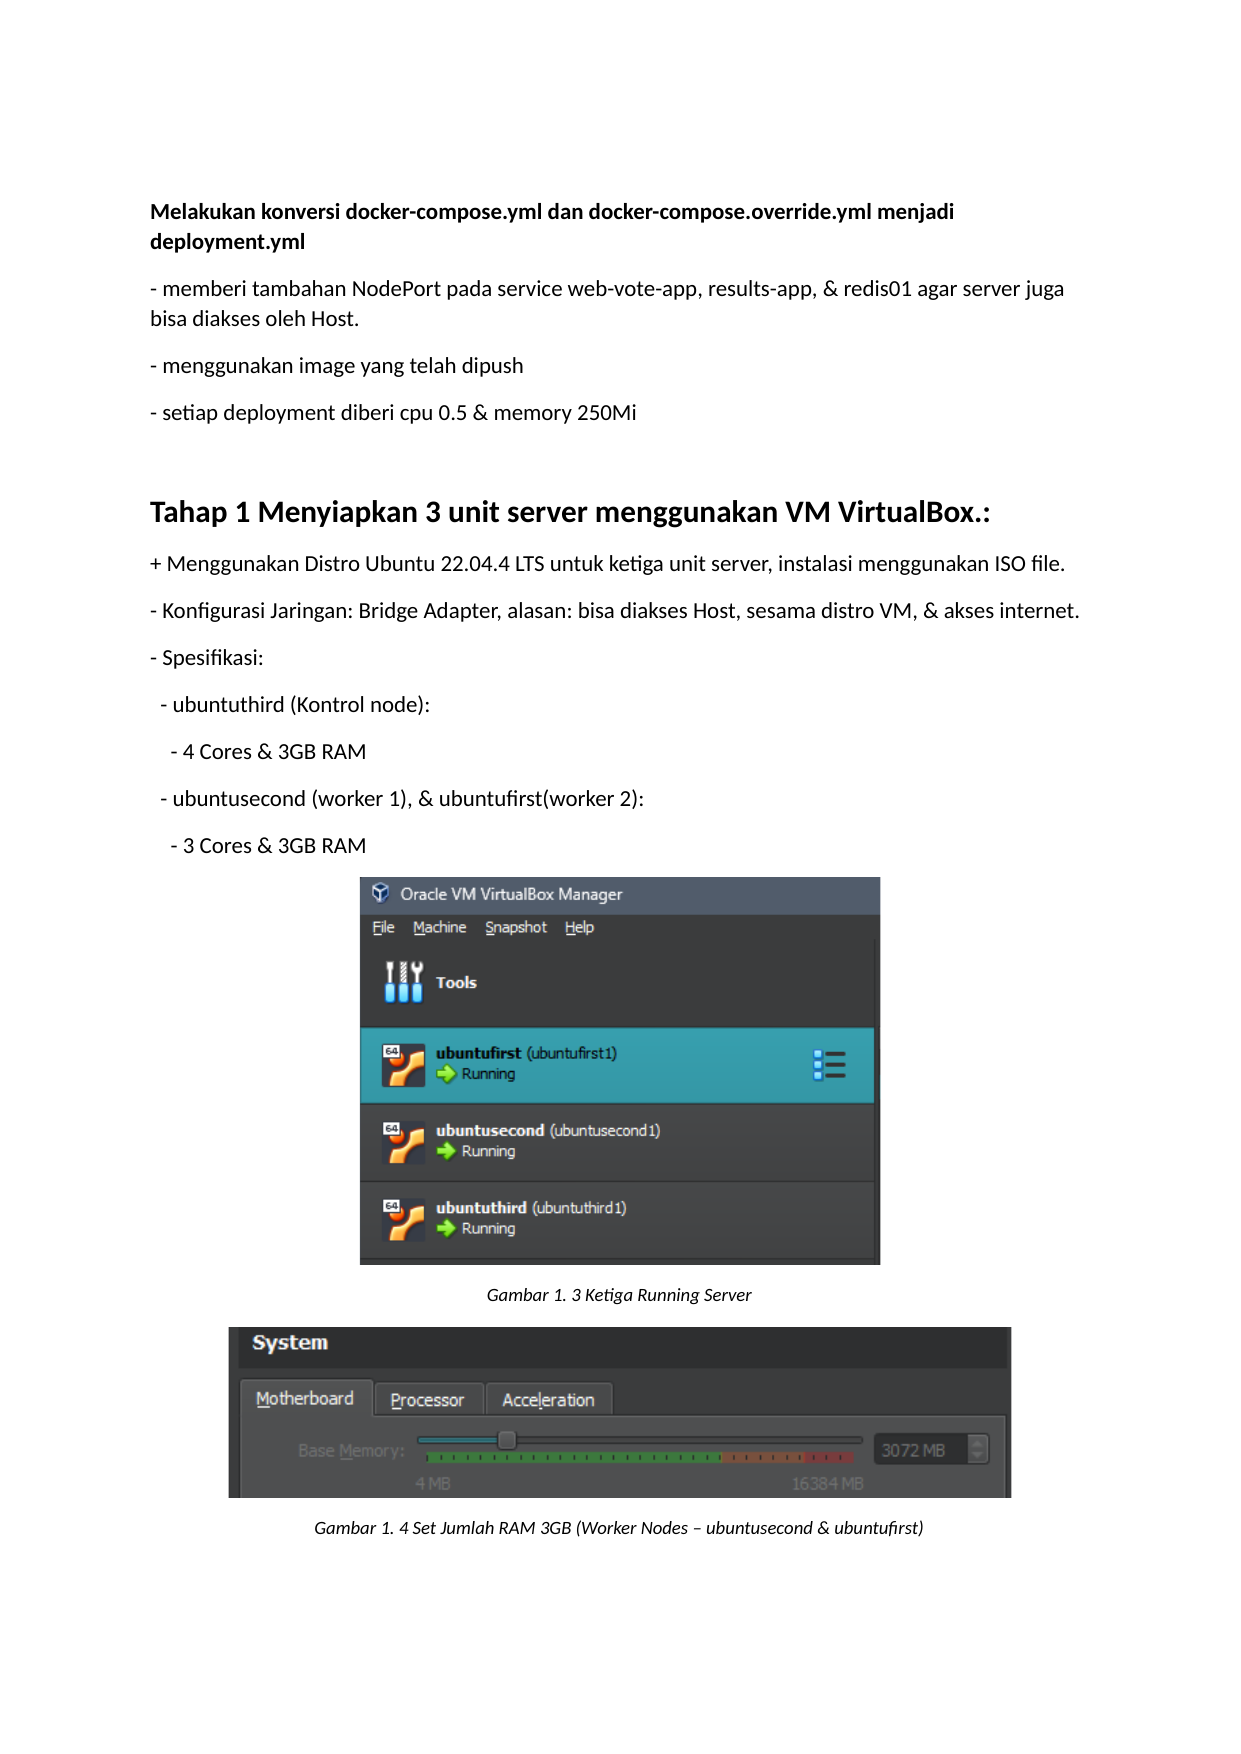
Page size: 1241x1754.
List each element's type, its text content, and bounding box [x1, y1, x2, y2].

text Melakukan konversi docker-compose.yml dan docker-compose.override.yml menjadi deployment.yml [150, 197, 1090, 255]
text - ubuntuthird (Kontrol node): [150, 690, 1090, 718]
text Gambar 1. 4 Set Jumlah RAM 3GB (Worker Nodes – ubuntusecond & ubuntufirst) [150, 1516, 1090, 1539]
picture [359, 877, 881, 1265]
text - memberi tambahan NodePort pada service web-vote-app, results-app, & redis01 agar server juga bisa diakses oleh Host. [150, 274, 1090, 332]
text - Konfigurasi Jaringan: Bridge Adapter, alasan: bisa diakses Host, sesama distro VM, & akses internet. [150, 596, 1090, 624]
text Tahap 1 Menyiapkan 3 unit server menggunakan VM VirtualBox.: [150, 492, 1090, 530]
text Gambar 1. 3 Ketiga Running Server [150, 1283, 1090, 1306]
text - Spesifikasi: [150, 643, 1090, 671]
text - 4 Cores & 3GB RAM [150, 737, 1090, 765]
text - 3 Cores & 3GB RAM [150, 831, 1090, 859]
picture [228, 1327, 1012, 1498]
text - ubuntusecond (worker 1), & ubuntufirst(worker 2): [150, 784, 1090, 812]
text - menggunakan image yang telah dipush [150, 351, 1090, 379]
text - setiap deployment diberi cpu 0.5 & memory 250Mi [150, 398, 1090, 426]
text + Menggunakan Distro Ubuntu 22.04.4 LTS untuk ketiga unit server, instalasi menggunakan ISO file. [150, 549, 1090, 577]
